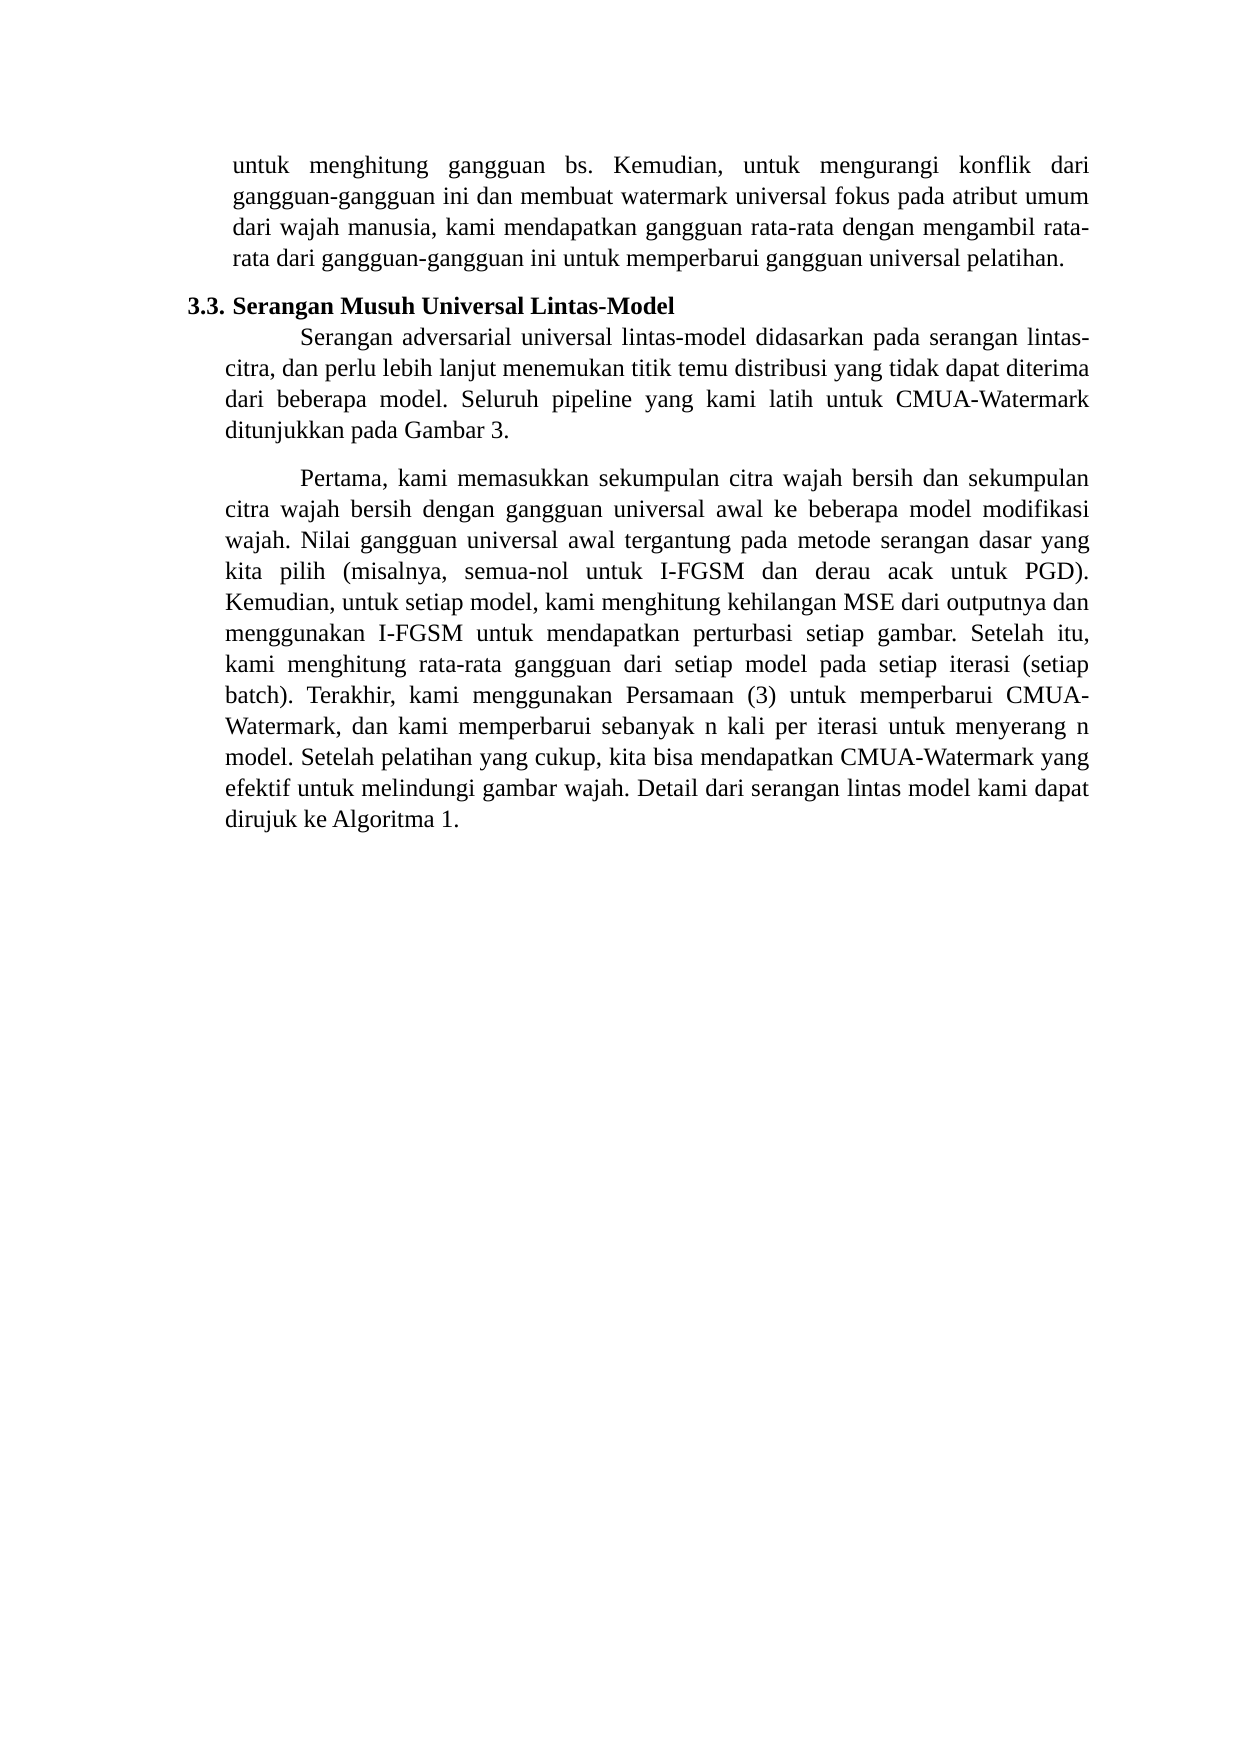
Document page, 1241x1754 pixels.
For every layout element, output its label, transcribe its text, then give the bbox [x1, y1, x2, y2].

text Pertama, kami memasukkan sekumpulan citra wajah bersih dan sekumpulan citra wajah bersih dengan gangguan universal awal ke beberapa model modifikasi wajah. Nilai gangguan universal awal tergantung pada metode serangan dasar yang kita pilih (misalnya, semua-nol untuk I-FGSM dan derau acak untuk PGD). Kemudian, untuk setiap model, kami menghitung kehilangan MSE dari outputnya dan menggunakan I-FGSM untuk mendapatkan perturbasi setiap gambar. Setelah itu, kami menghitung rata-rata gangguan dari setiap model pada setiap iterasi (setiap batch). Terakhir, kami menggunakan Persamaan (3) untuk memperbarui CMUA-Watermark, dan kami memperbarui sebanyak n kali per iterasi untuk menyerang n model. Setelah pelatihan yang cukup, kita bisa mendapatkan CMUA-Watermark yang efektif untuk melindungi gambar wajah. Detail dari serangan lintas model kami dapat dirujuk ke Algoritma 1. [225, 463, 1090, 833]
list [232, 150, 1090, 272]
text Serangan adversarial universal lintas-model didasarkan pada serangan lintas-citra, dan perlu lebih lanjut menemukan titik temu distribusi yang tidak dapat diterima dari beberapa model. Seluruh pipeline yang kami latih untuk CMUA-Watermark ditunjukkan pada Gambar 3. [225, 322, 1090, 444]
subtitle Serangan Musuh Universal Lintas-Model [187, 291, 1090, 319]
